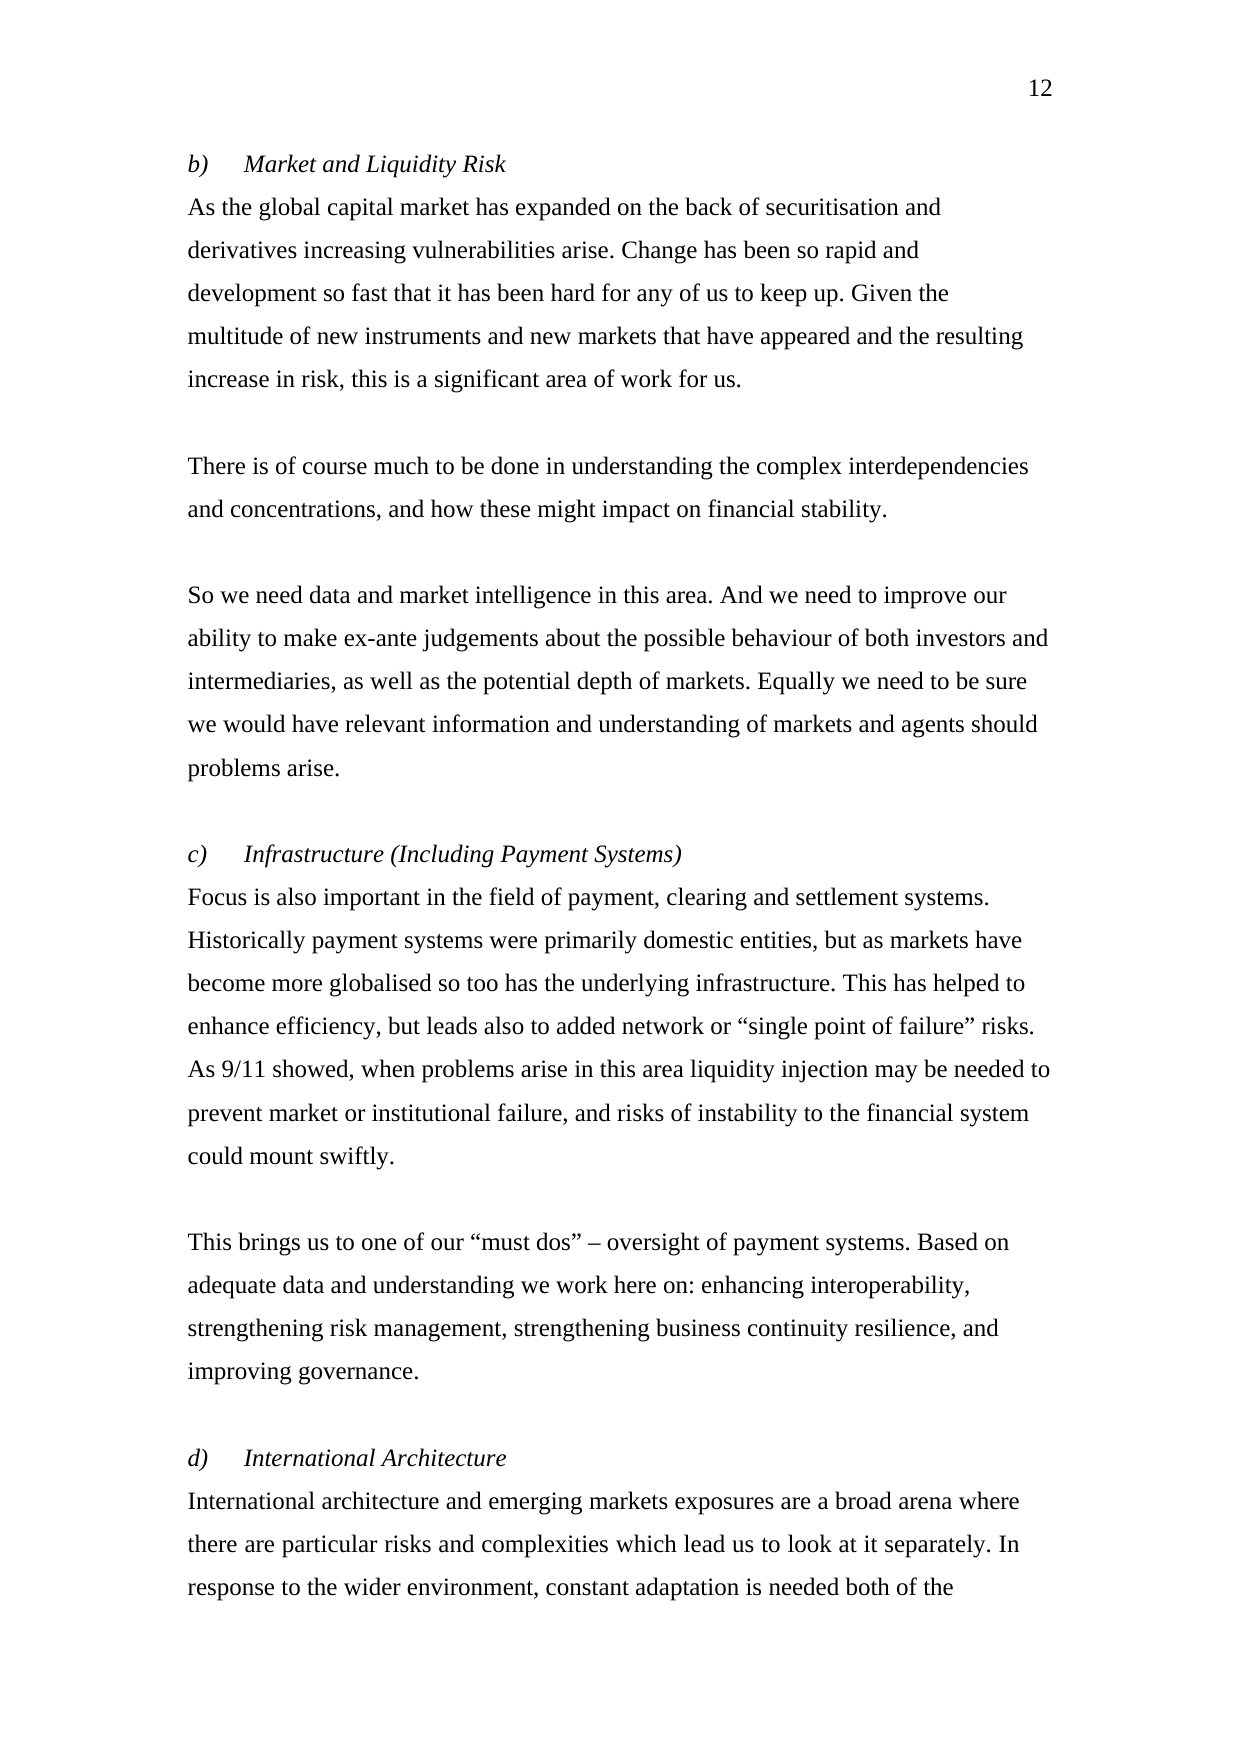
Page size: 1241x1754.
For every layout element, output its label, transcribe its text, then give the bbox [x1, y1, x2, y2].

text So we need data and market intelligence in this area. And we need to improve our ability to make ex-ante judgements about the possible behaviour of both investors and intermediaries, as well as the potential depth of markets. Equally we need to be sure we would have relevant information and understanding of markets and agents should problems arise. [187, 580, 1051, 781]
text International architecture and emerging markets exposures are a broad arena where there are particular risks and complexities which lead us to look at it separately. In response to the wider environment, constant adaptation is needed both of the [187, 1486, 1020, 1601]
text There is of course much to be done in understanding the complex interdependencies and concentrations, and how these might impact on financial stability. [187, 451, 1032, 523]
list Infrastructure (Including Payment Systems) [187, 839, 1119, 868]
text This brings us to one of our “must dos” – oversight of payment systems. Based on adequate data and understanding we work here on: enhancing interoperability, strengthening risk management, strengthening business continuity resilience, and improving governance. [187, 1227, 1049, 1385]
text Focus is also important in the field of payment, clearing and settlement systems. Historically payment systems were primarily domestic entities, but as markets have become more globalised so too has the underlying infrastructure. This has helped to enhance efficiency, but leads also to added network or “single point of failure” risks. As 9/11 showed, when problems arise in this area liquidity injection may be needed to prevent market or institutional failure, and risks of instability to the financial system could mount swiftly. [187, 882, 1053, 1169]
list International Architecture [187, 1443, 1119, 1471]
text As the global capital market has expanded on the back of securitisation and derivatives increasing vulnerabilities arise. Change has been so rapid and development so fast that it has been hard for any of us to keep up. Given the multitude of new instruments and new markets that have appeared and the resulting increase in risk, this is a significant area of work for us. [187, 192, 1026, 393]
list Market and Liquidity Risk [187, 149, 1119, 178]
